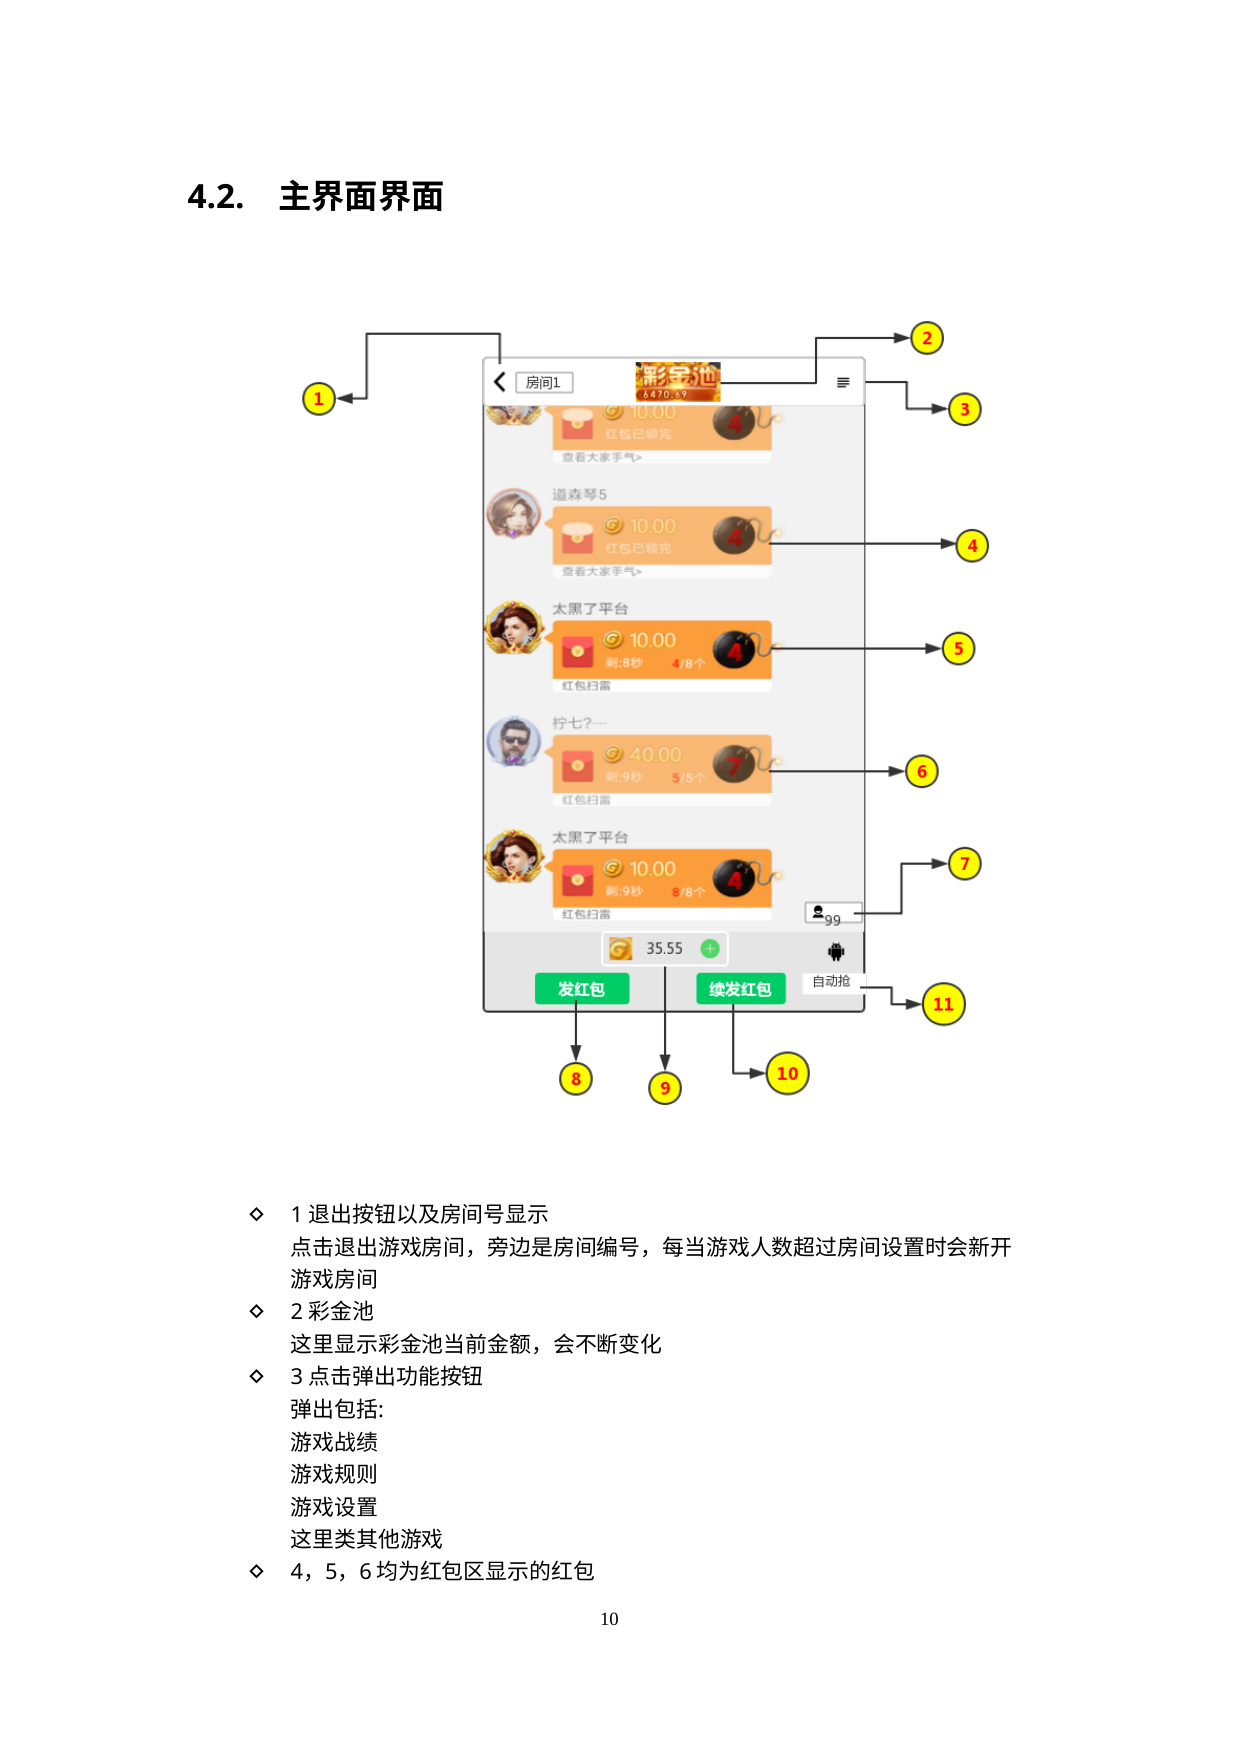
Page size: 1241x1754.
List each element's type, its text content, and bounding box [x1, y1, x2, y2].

list 点击退出游戏房间，旁边是房间编号，每当游戏人数超过房间设置时会新开游戏房间 [290, 1229, 1031, 1294]
list 2 彩金池 [247, 1294, 1031, 1327]
list 游戏战绩 [290, 1424, 1031, 1457]
list 这里类其他游戏 [290, 1522, 1031, 1554]
list 游戏规则 [290, 1457, 1031, 1489]
list 3 点击弹出功能按钮 [247, 1359, 1031, 1392]
list 4，5，6均为红包区显示的红包 [247, 1554, 1031, 1587]
list 1 退出按钮以及房间号显示 [247, 1197, 1031, 1229]
picture [187, 254, 1053, 1168]
list 游戏设置 [290, 1489, 1031, 1522]
subtitle 主界面界面 [187, 162, 1031, 227]
list 这里显示彩金池当前金额，会不断变化 [290, 1327, 1031, 1359]
list 弹出包括: [290, 1392, 1031, 1424]
